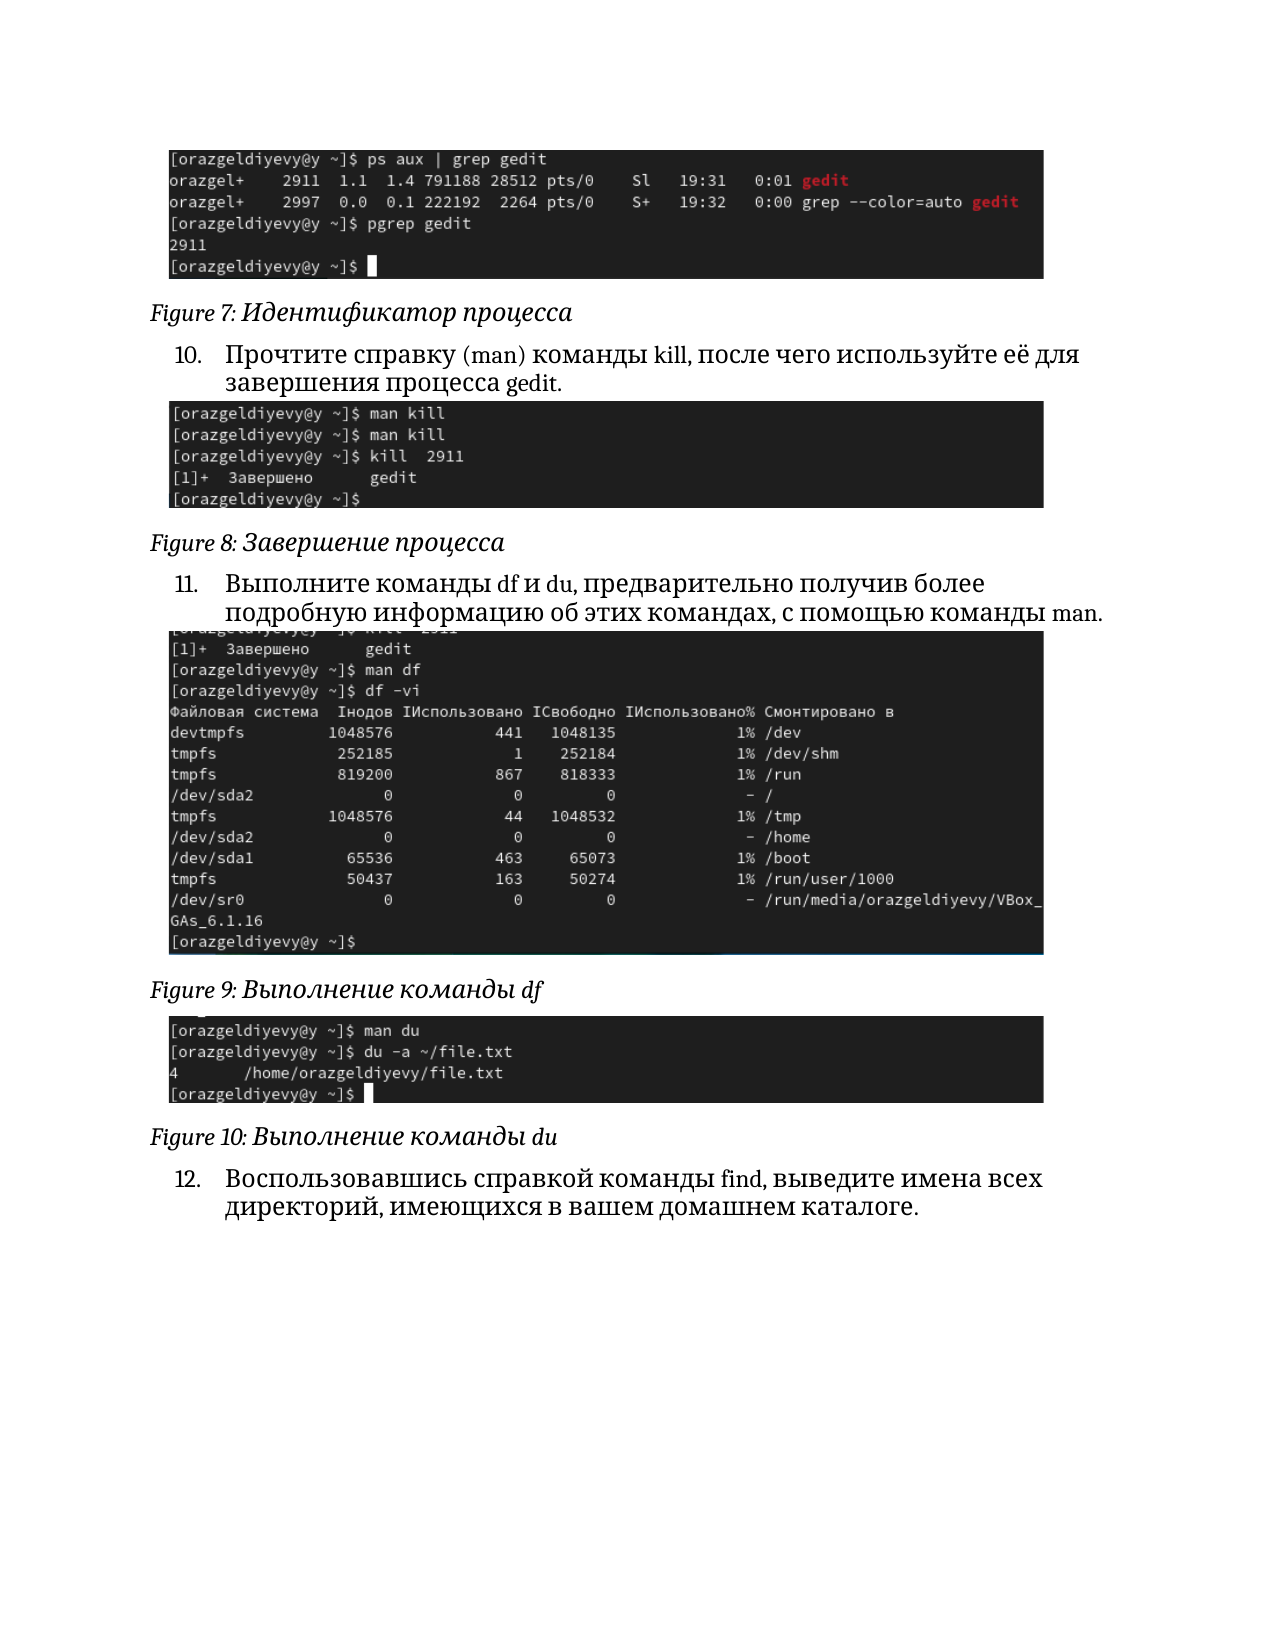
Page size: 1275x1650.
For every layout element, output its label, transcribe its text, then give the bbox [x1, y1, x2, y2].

text Figure 10: Выполнение команды du [150, 1123, 1125, 1152]
list Выполните команды df и du, предварительно получив более подробную информацию об этих командах, с помощью команды man. [175, 570, 1125, 628]
picture [168, 1016, 1044, 1103]
text Figure 9: Выполнение команды df [150, 976, 1125, 1004]
list Прочтите справку (man) команды kill, после чего используйте её для завершения процесса gedit. [175, 341, 1125, 398]
picture [168, 150, 1044, 279]
picture [168, 631, 1044, 955]
picture [168, 401, 1044, 508]
list Воспользовавшись справкой команды find, выведите имена всех директорий, имеющихся в вашем домашнем каталоге. [175, 1164, 1125, 1222]
text Figure 8: Завершение процесса [150, 529, 1125, 558]
text Figure 7: Идентификатор процесса [150, 299, 1125, 328]
